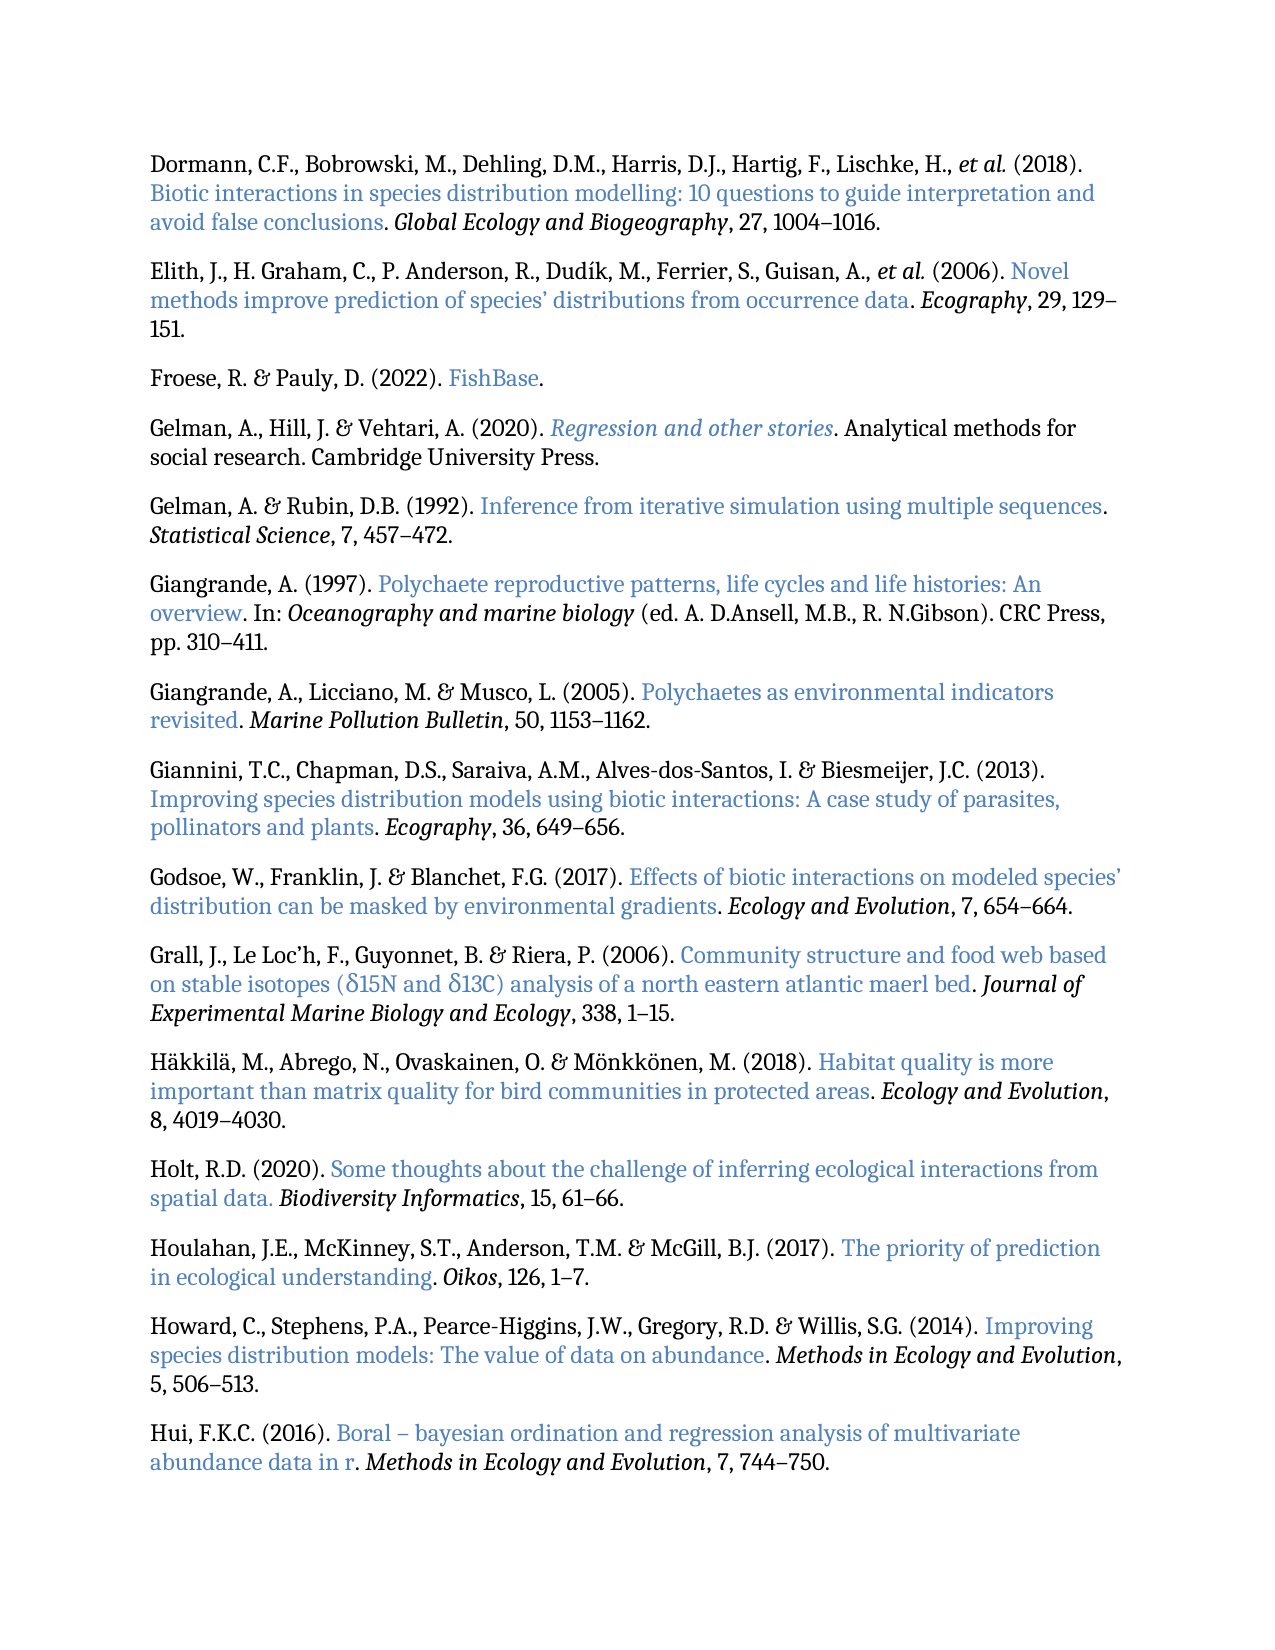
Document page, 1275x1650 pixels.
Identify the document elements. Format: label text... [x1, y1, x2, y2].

text Gelman, A. & Rubin, D.B. (1992). Inference from iterative simulation using multiple sequences. Statistical Science, 7, 457–472. [150, 492, 1125, 549]
text Elith, J., H. Graham, C., P. Anderson, R., Dudı́k, M., Ferrier, S., Guisan, A., et al. (2006). Novel methods improve prediction of species’ distributions from occurrence data. Ecography, 29, 129–151. [150, 257, 1125, 343]
text Häkkilä, M., Abrego, N., Ovaskainen, O. & Mönkkönen, M. (2018). Habitat quality is more important than matrix quality for bird communities in protected areas. Ecology and Evolution, 8, 4019–4030. [150, 1048, 1125, 1134]
text Howard, C., Stephens, P.A., Pearce-Higgins, J.W., Gregory, R.D. & Willis, S.G. (2014). Improving species distribution models: The value of data on abundance. Methods in Ecology and Evolution, 5, 506–513. [150, 1312, 1125, 1398]
text Godsoe, W., Franklin, J. & Blanchet, F.G. (2017). Effects of biotic interactions on modeled species’ distribution can be masked by environmental gradients. Ecology and Evolution, 7, 654–664. [150, 863, 1125, 920]
text Dormann, C.F., Bobrowski, M., Dehling, D.M., Harris, D.J., Hartig, F., Lischke, H., et al. (2018). Biotic interactions in species distribution modelling: 10 questions to guide interpretation and avoid false conclusions. Global Ecology and Biogeography, 27, 1004–1016. [150, 150, 1125, 236]
text Giangrande, A., Licciano, M. & Musco, L. (2005). Polychaetes as environmental indicators revisited. Marine Pollution Bulletin, 50, 1153–1162. [150, 677, 1125, 735]
text Hui, F.K.C. (2016). Boral – bayesian ordination and regression analysis of multivariate abundance data in r. Methods in Ecology and Evolution, 7, 744–750. [150, 1419, 1125, 1477]
text Holt, R.D. (2020). Some thoughts about the challenge of inferring ecological interactions from spatial data. Biodiversity Informatics, 15, 61–66. [150, 1155, 1125, 1213]
text Houlahan, J.E., McKinney, S.T., Anderson, T.M. & McGill, B.J. (2017). The priority of prediction in ecological understanding. Oikos, 126, 1–7. [150, 1234, 1125, 1291]
text Giangrande, A. (1997). Polychaete reproductive patterns, life cycles and life histories: An overview. In: Oceanography and marine biology (ed. A. D.Ansell, M.B., R. N.Gibson). CRC Press, pp. 310–411. [150, 570, 1125, 657]
text Grall, J., Le Loc’h, F., Guyonnet, B. & Riera, P. (2006). Community structure and food web based on stable isotopes (δ15N and δ13C) analysis of a north eastern atlantic maerl bed. Journal of Experimental Marine Biology and Ecology, 338, 1–15. [150, 941, 1125, 1027]
text Froese, R. & Pauly, D. (2022). FishBase. [150, 364, 1125, 393]
text Gelman, A., Hill, J. & Vehtari, A. (2020). Regression and other stories. Analytical methods for social research. Cambridge University Press. [150, 414, 1125, 471]
text Giannini, T.C., Chapman, D.S., Saraiva, A.M., Alves-dos-Santos, I. & Biesmeijer, J.C. (2013). Improving species distribution models using biotic interactions: A case study of parasites, pollinators and plants. Ecography, 36, 649–656. [150, 756, 1125, 842]
